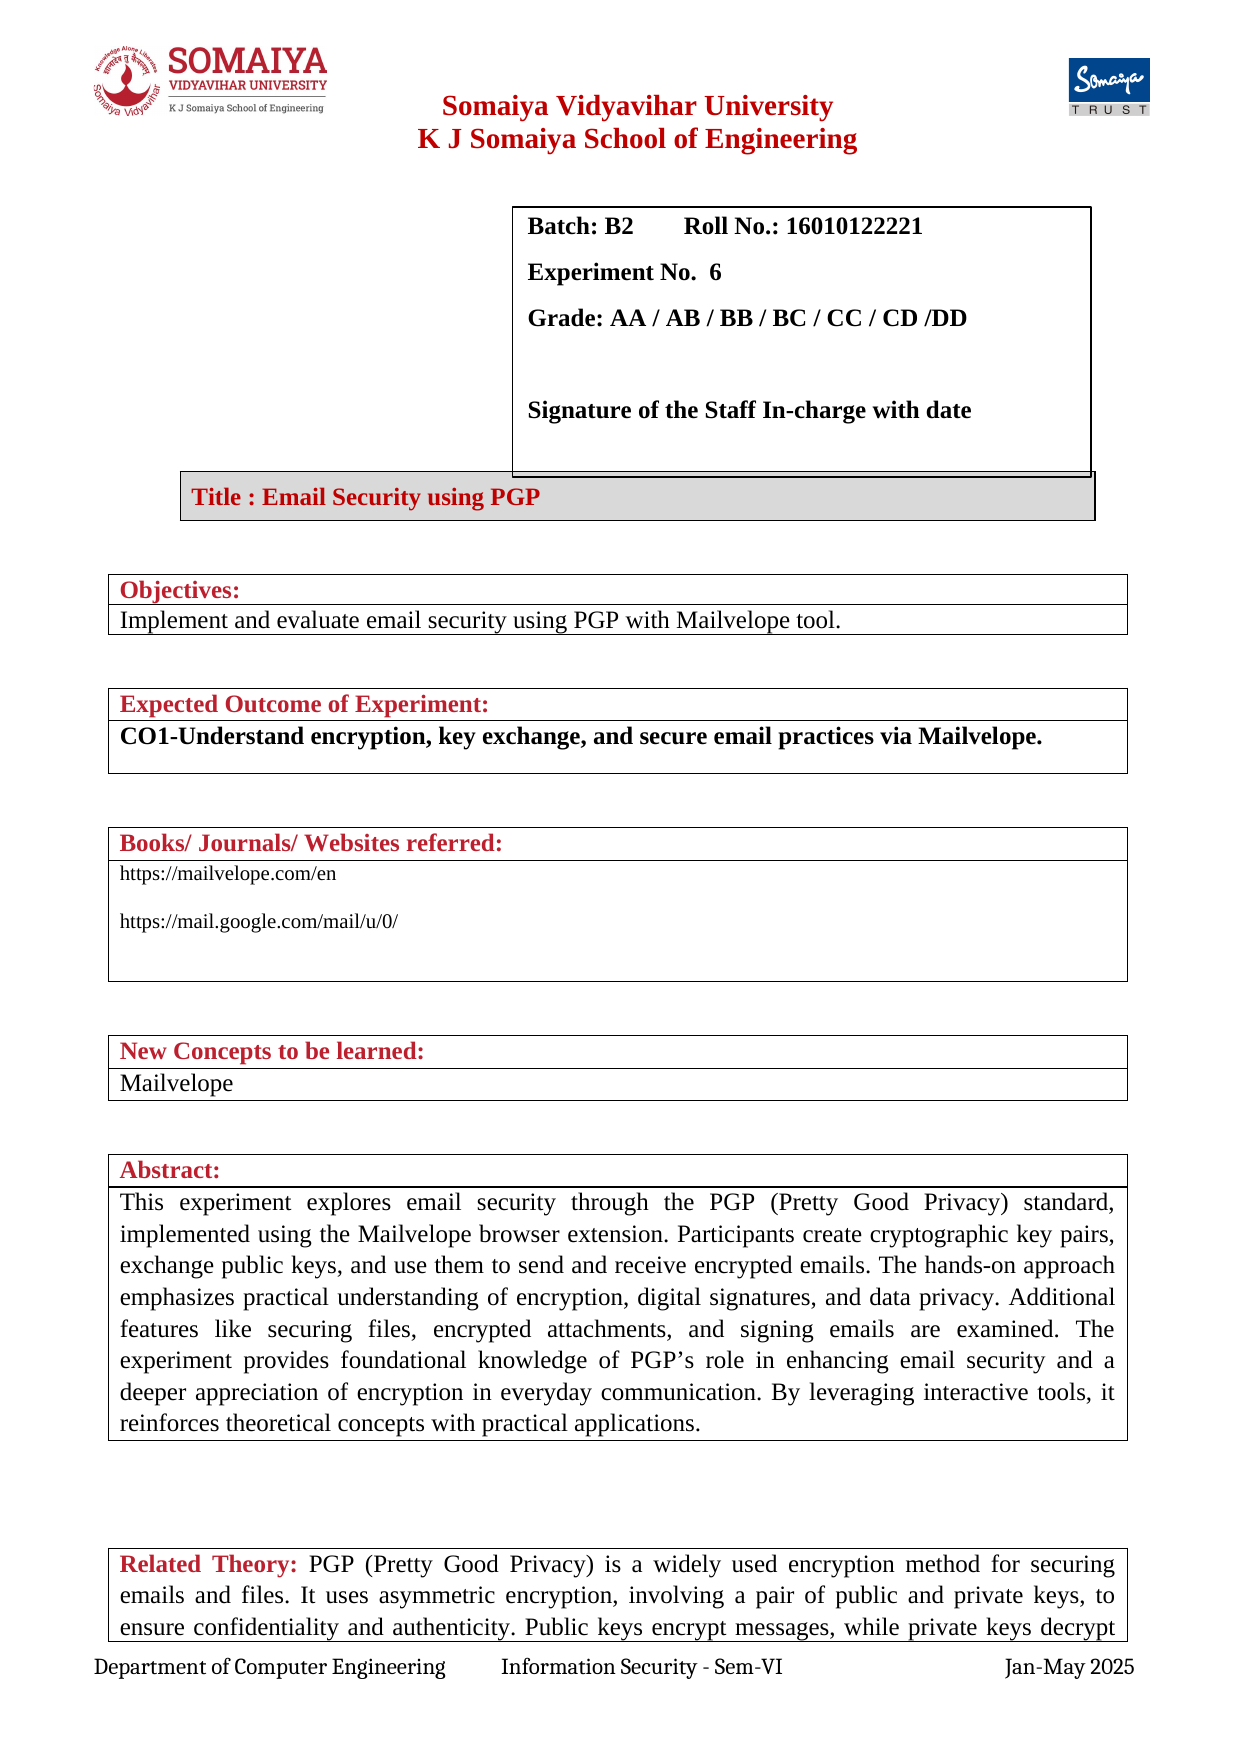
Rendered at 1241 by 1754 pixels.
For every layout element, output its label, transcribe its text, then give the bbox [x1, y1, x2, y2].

table_header New Concepts to be learned: [109, 1036, 1127, 1067]
picture [1068, 58, 1150, 116]
table_header Expected Outcome of Experiment: [109, 689, 1127, 720]
table_cell Mailvelope [109, 1069, 1127, 1100]
table_cell Implement and evaluate email security using PGP with Mailvelope tool. [109, 605, 1127, 633]
table_header Books/ Journals/ Websites referred: [109, 828, 1127, 860]
table_header Abstract: [109, 1155, 1127, 1186]
table_cell https://mailvelope.com/en https://mail.google.com/mail/u/0/ [109, 861, 1127, 981]
table_header Title : Email Security using PGP [181, 472, 1094, 520]
table_cell CO1-Understand encryption, key exchange, and secure email practices via Mailvelope. [109, 721, 1127, 773]
picture [93, 46, 327, 116]
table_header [109, 1549, 1127, 1641]
table_cell This experiment explores email security through the PGP (Pretty Good Privacy) standard, implemented using the Mailvelope browser extension. Participants create cryptographic key pairs, exchange public keys, and use them to send and receive encrypted emails. The hands-on approach emphasizes practical understanding of encryption, digital signatures, and data privacy. Additional features like securing files, encrypted attachments, and signing emails are examined. The experiment provides foundational knowledge of PGP’s role in enhancing email security and a deeper appreciation of encryption in everyday communication. By leveraging interactive tools, it reinforces theoretical concepts with practical applications. [109, 1188, 1127, 1440]
